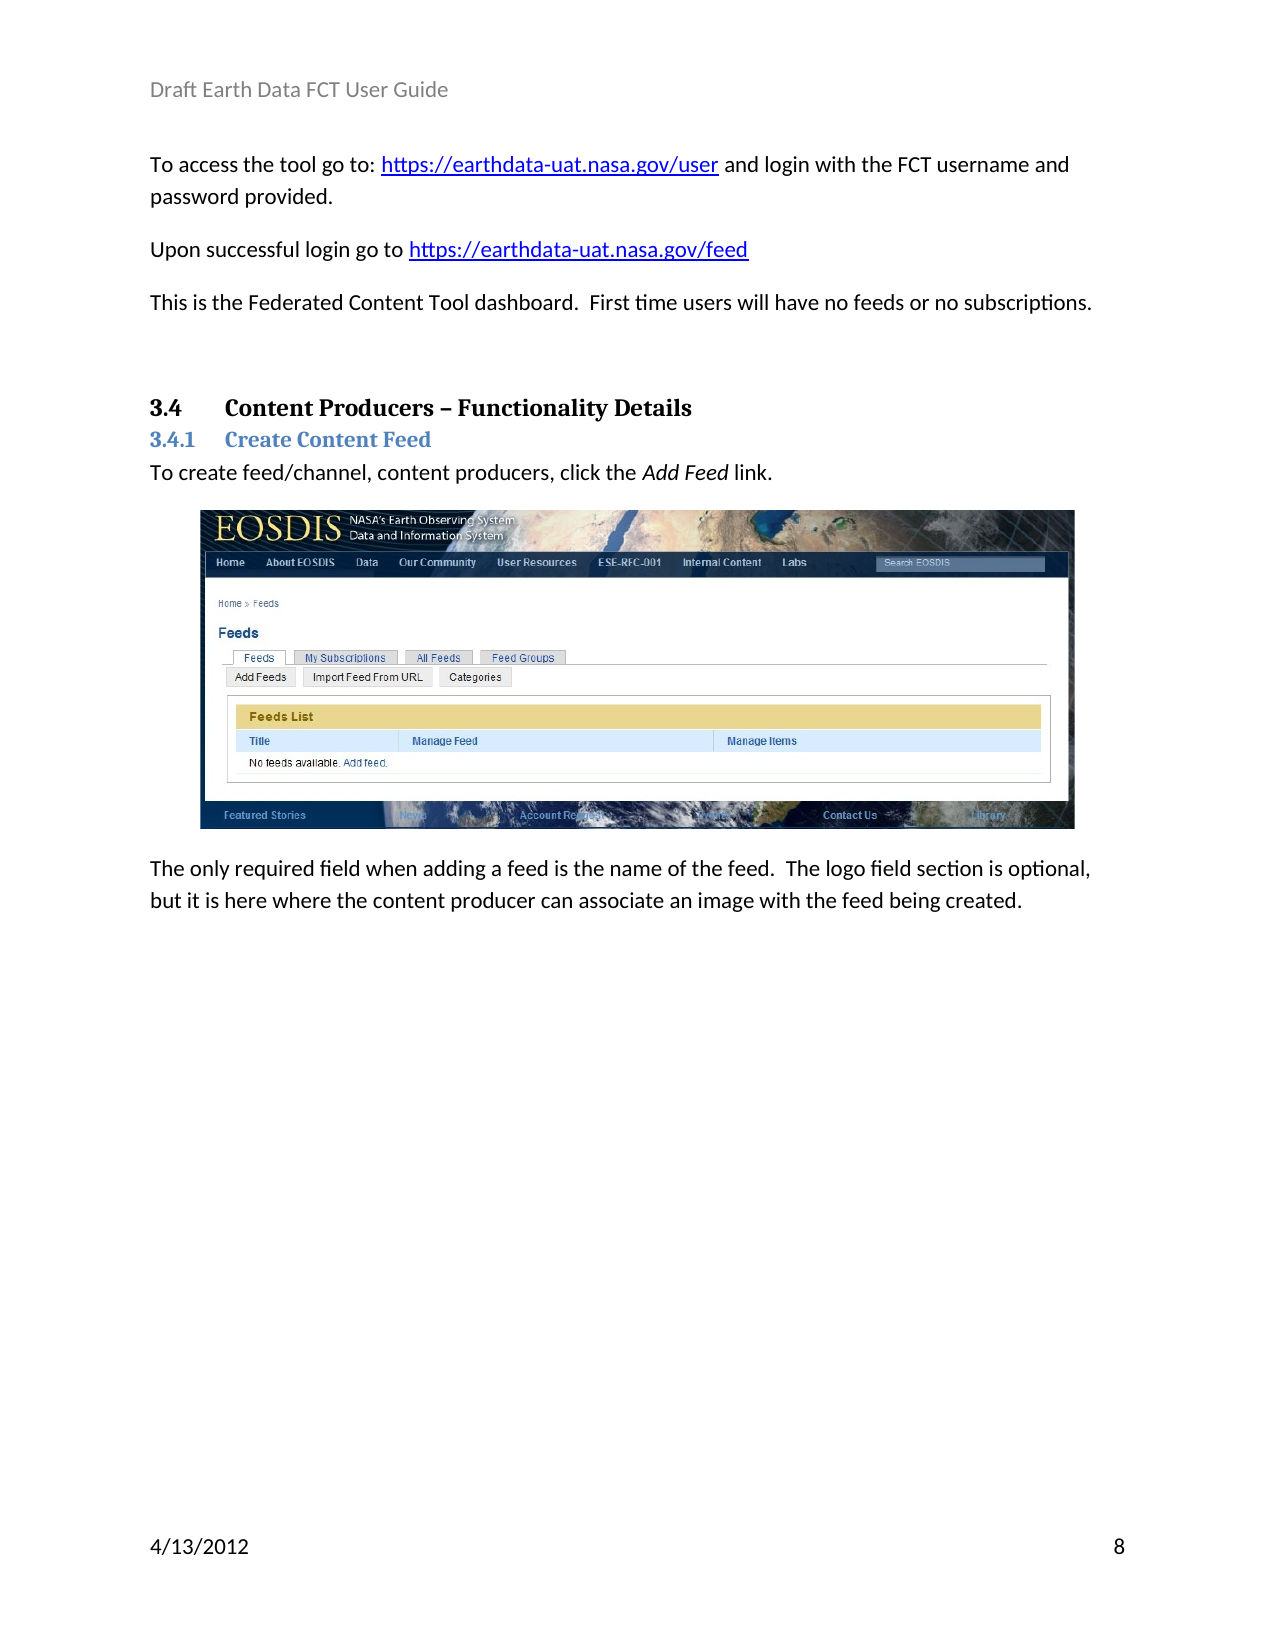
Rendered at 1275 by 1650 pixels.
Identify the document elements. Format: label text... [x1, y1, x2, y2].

text Upon successful login go to https://earthdata-uat.nasa.gov/feed [150, 235, 1125, 263]
picture [200, 510, 1075, 829]
text The only required field when adding a feed is the name of the feed. The logo field section is optional, but it is here where the content producer can associate an image with the feed being created. [150, 854, 1125, 914]
text 3.4.1 Create Content Feed To create feed/channel, content producers, click the Add Feed link. [150, 427, 1125, 486]
text To access the tool go to: https://earthdata-uat.nasa.gov/user and login with the FCT username and password provided. [150, 150, 1125, 210]
text This is the Federated Content Tool dashboard. First time users will have no feeds or no subscriptions. [150, 288, 1125, 316]
subtitle 3.4 Content Producers – Functionality Details [150, 394, 1125, 423]
